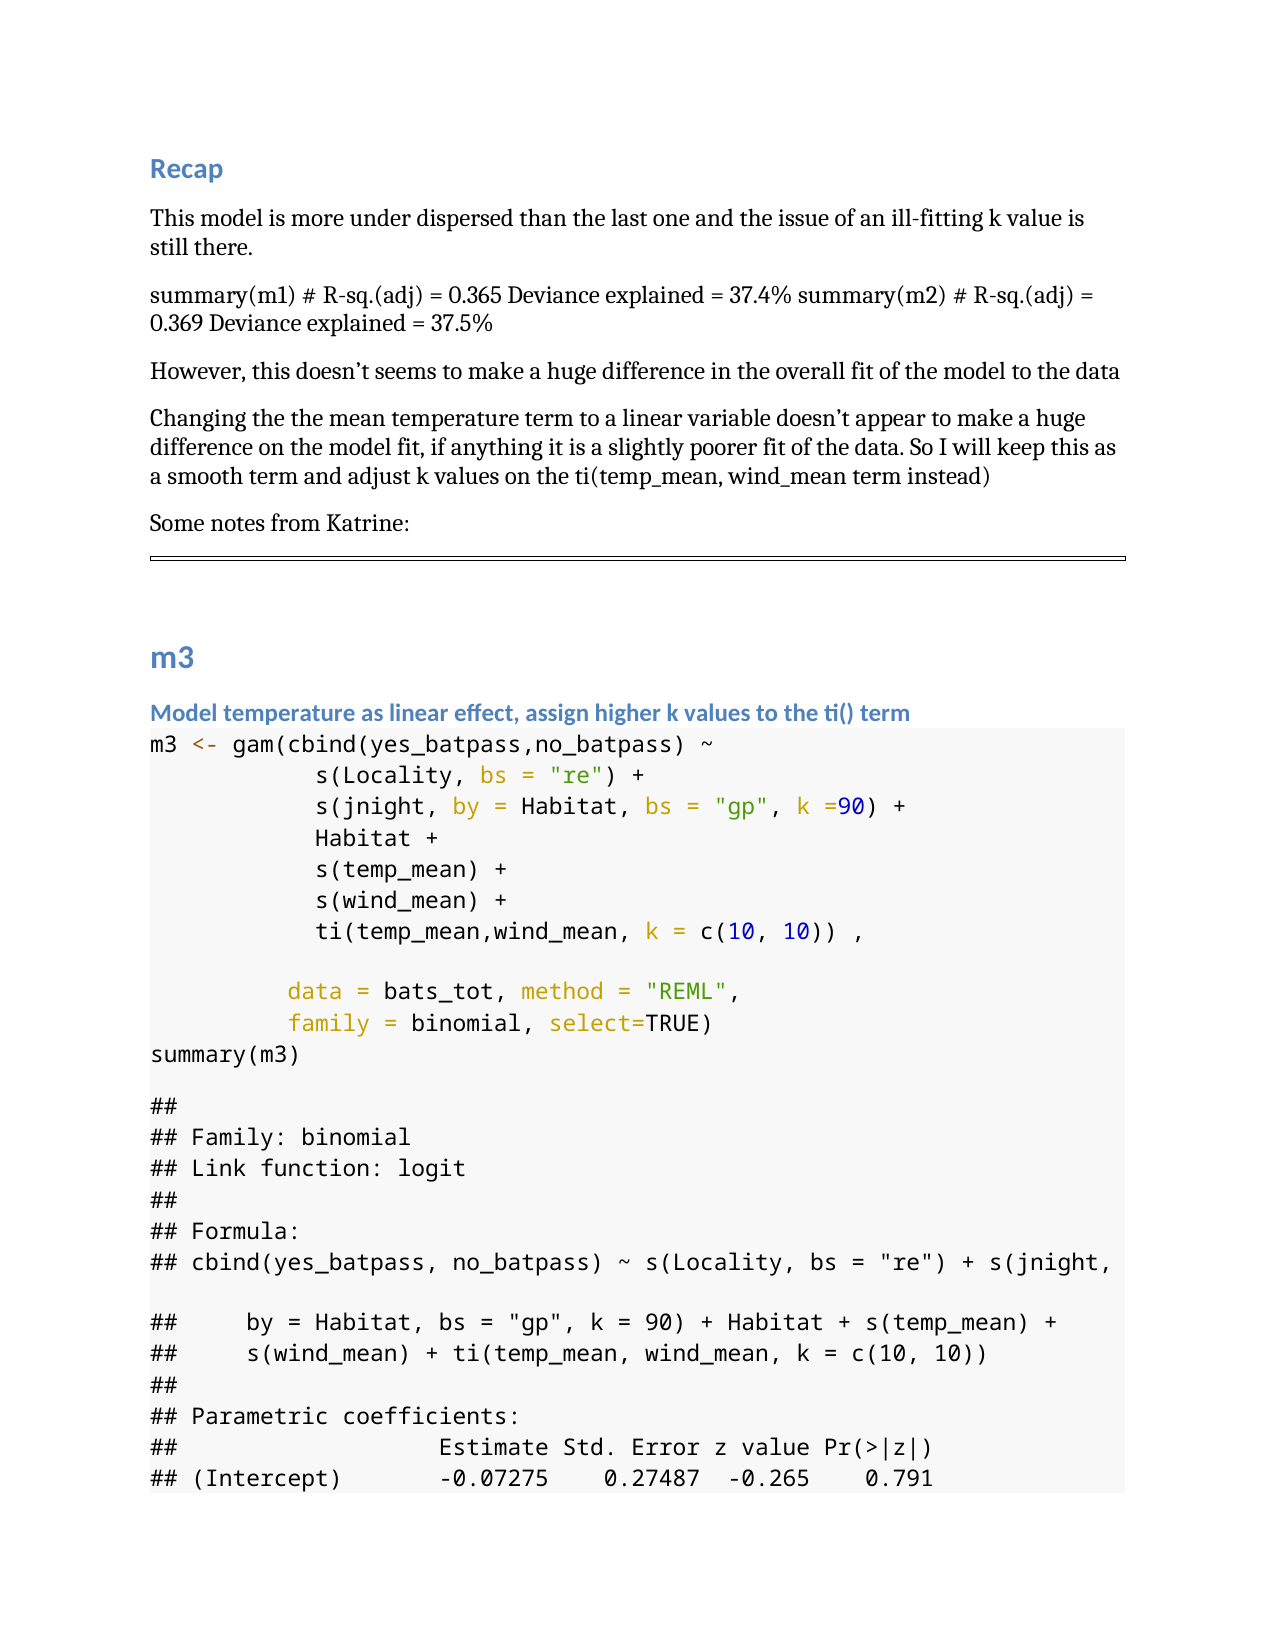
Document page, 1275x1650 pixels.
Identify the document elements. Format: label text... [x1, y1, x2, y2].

subtitle Model temperature as linear effect, assign higher k values to the ti() term [150, 697, 1125, 728]
text Some notes from Katrine: [150, 509, 1125, 538]
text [150, 1090, 1125, 1493]
text Changing the the mean temperature term to a linear variable doesn’t appear to make a huge difference on the model fit, if anything it is a slightly poorer fit of the data. So I will keep this as a smooth term and adjust k values on the ti(temp_mean, wind_mean term instead) [150, 404, 1125, 491]
subtitle Recap [150, 150, 1125, 186]
text This model is more under dispersed than the last one and the issue of an ill-fitting k value is still there. [150, 204, 1125, 262]
text m3 <- gam(cbind(yes_batpass,no_batpass) ~ s(Locality, bs = "re") + s(jnight, by = Habitat, bs = "gp", k =90) + Habitat + s(temp_mean) + s(wind_mean) + ti(temp_mean,wind_mean, k = c(10, 10)) , data = bats_tot, method = "REML", family = binomial, select=TRUE) summary(m3) [150, 728, 1125, 1069]
subtitle m3 [150, 636, 1125, 676]
text summary(m1) # R-sq.(adj) = 0.365 Deviance explained = 37.4% summary(m2) # R-sq.(adj) = 0.369 Deviance explained = 37.5% [150, 281, 1125, 338]
text However, this doesn’t seems to make a huge difference in the overall fit of the model to the data [150, 357, 1125, 386]
